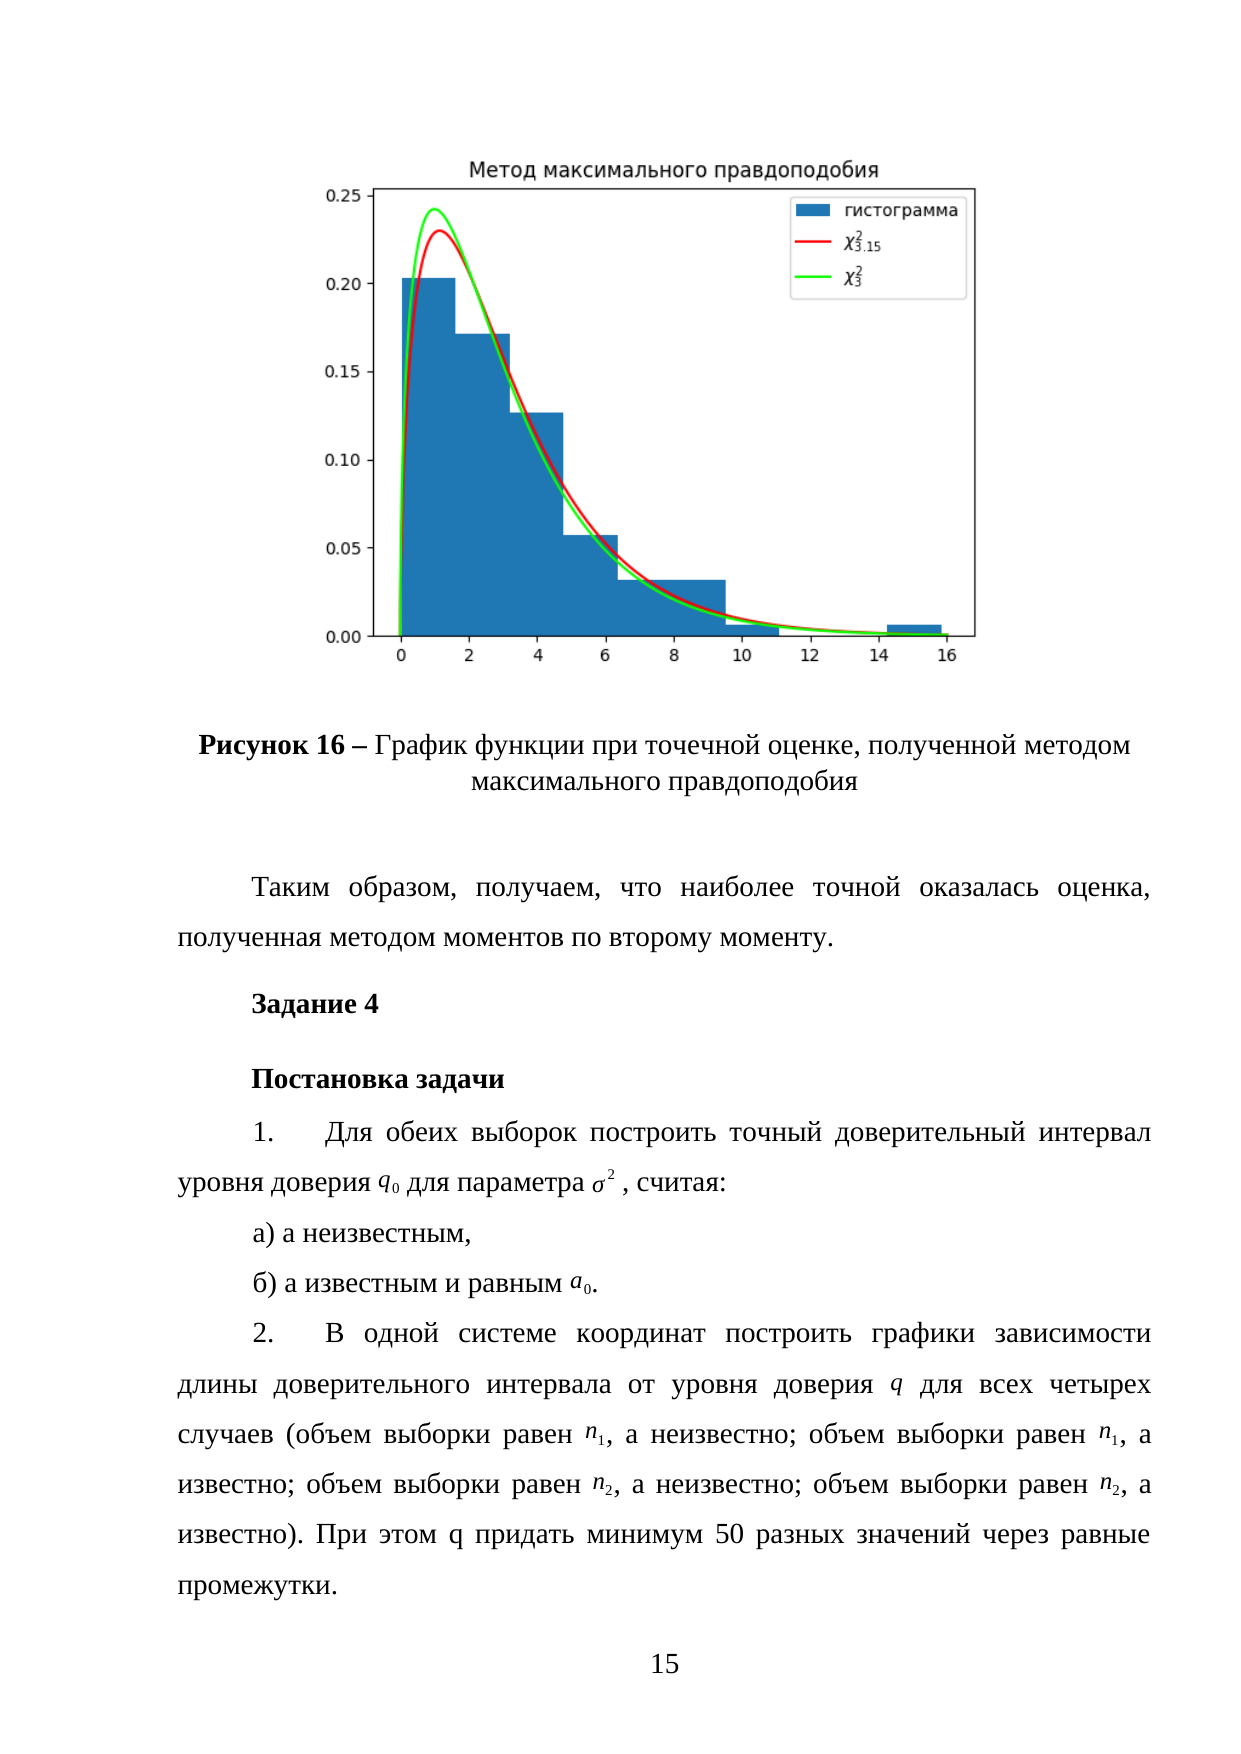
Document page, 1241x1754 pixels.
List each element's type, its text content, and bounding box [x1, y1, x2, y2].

list Для обеих выборок построить точный доверительный интервал уровня доверия для параметра , считая: [177, 1114, 1152, 1198]
text Рисунок 16 – График функции при точечной оценке, полученной методом максимального правдоподобия [177, 727, 1152, 797]
list б) a известным и равным . [177, 1265, 1152, 1299]
picture [277, 118, 1052, 700]
list а) a неизвестным, [177, 1215, 1152, 1248]
list В одной системе координат построить графики зависимости длины доверительного интервала от уровня доверия для всех четырех случаев (объем выборки равен , a неизвестно; объем выборки равен , a известно; объем выборки равен , a неизвестно; объем выборки равен , a известно). При этом q придать минимум 50 разных значений через равные промежутки. [177, 1315, 1152, 1601]
text Задание 4 [177, 986, 1152, 1019]
text Постановка задачи [177, 1061, 1152, 1095]
text Таким образом, получаем, что наиболее точной оказалась оценка, полученная методом моментов по второму моменту. [177, 869, 1152, 953]
